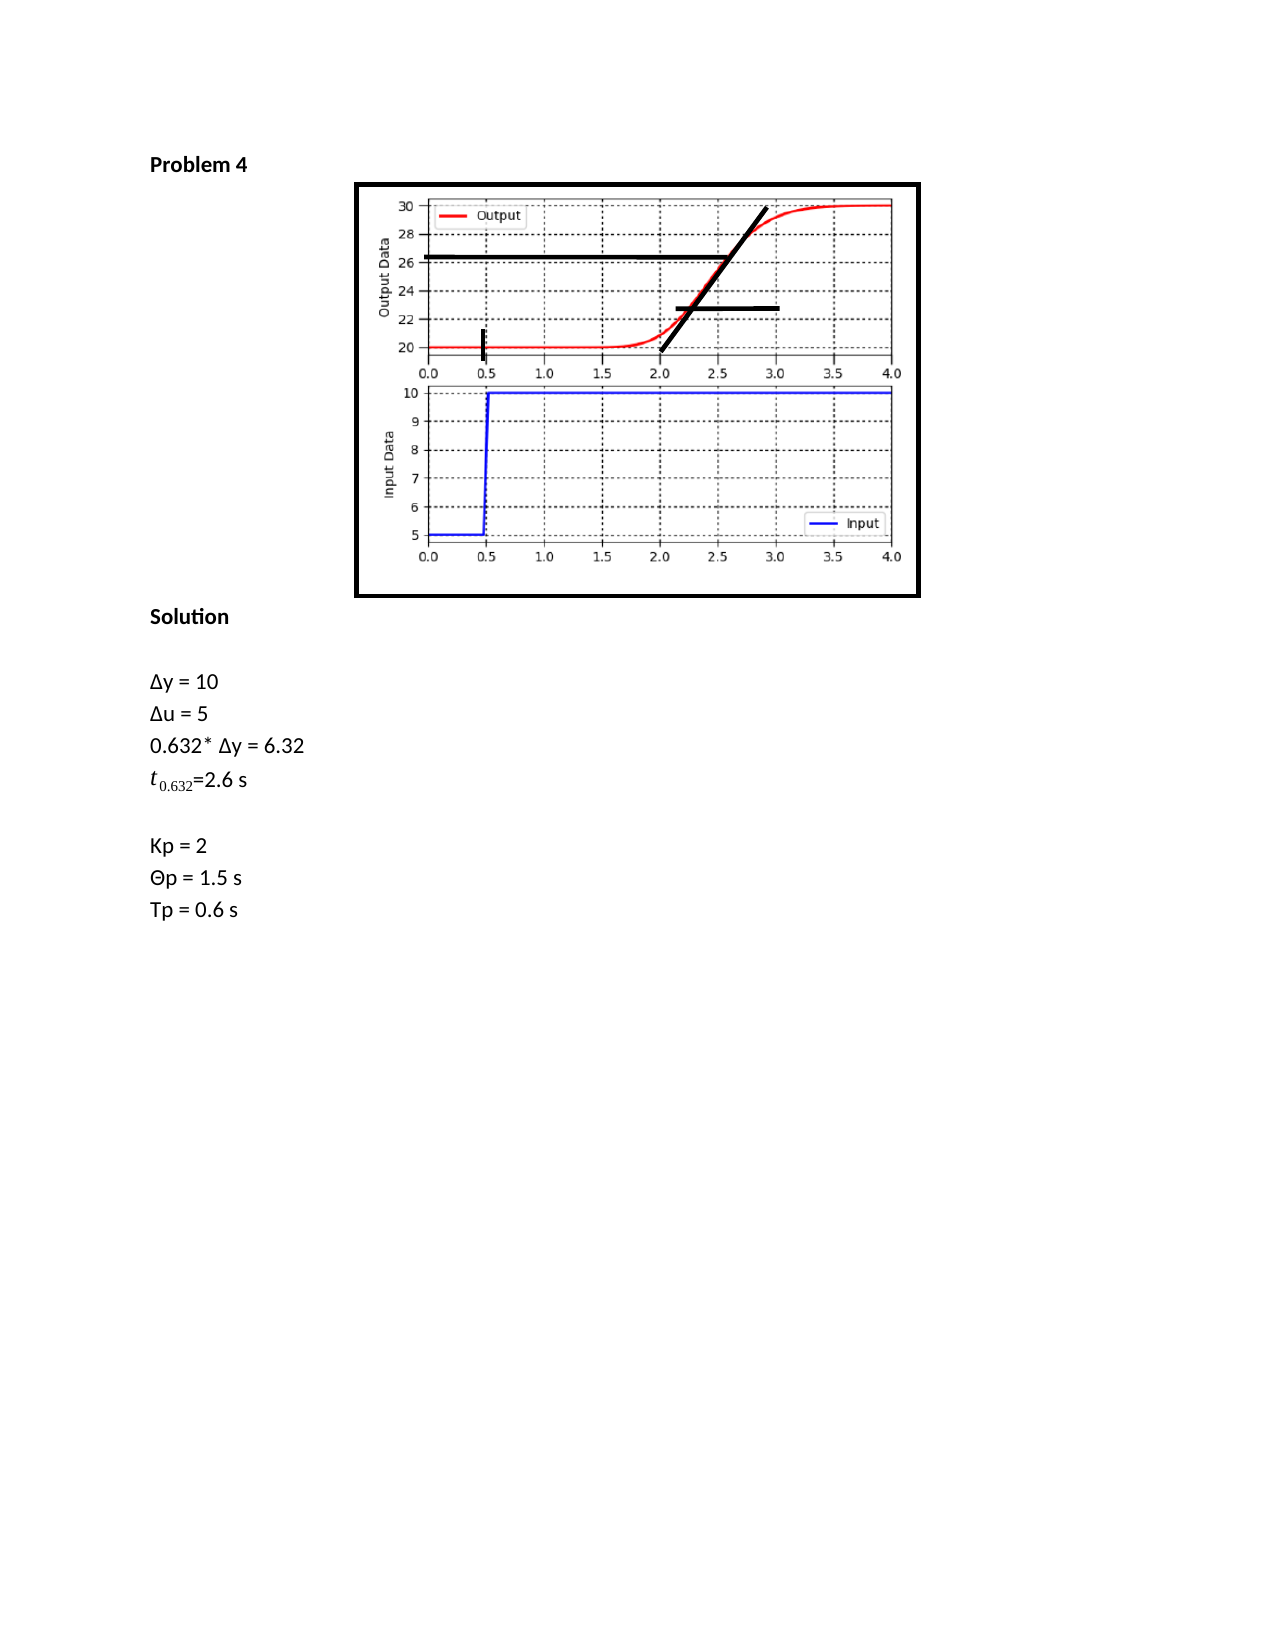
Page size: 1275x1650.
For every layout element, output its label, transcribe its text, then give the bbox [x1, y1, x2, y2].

text Problem 4 [150, 150, 1125, 178]
text =2.6 s [150, 763, 1125, 795]
text Kp = 2 [150, 831, 1125, 859]
text Θp = 1.5 s [150, 863, 1125, 891]
text 0.632* Δy = 6.32 [150, 731, 1125, 759]
text Solution [150, 602, 1125, 630]
text Δu = 5 [150, 699, 1125, 727]
text Δy = 10 [150, 667, 1125, 695]
text Τp = 0.6 s [150, 895, 1125, 923]
picture [359, 187, 916, 594]
